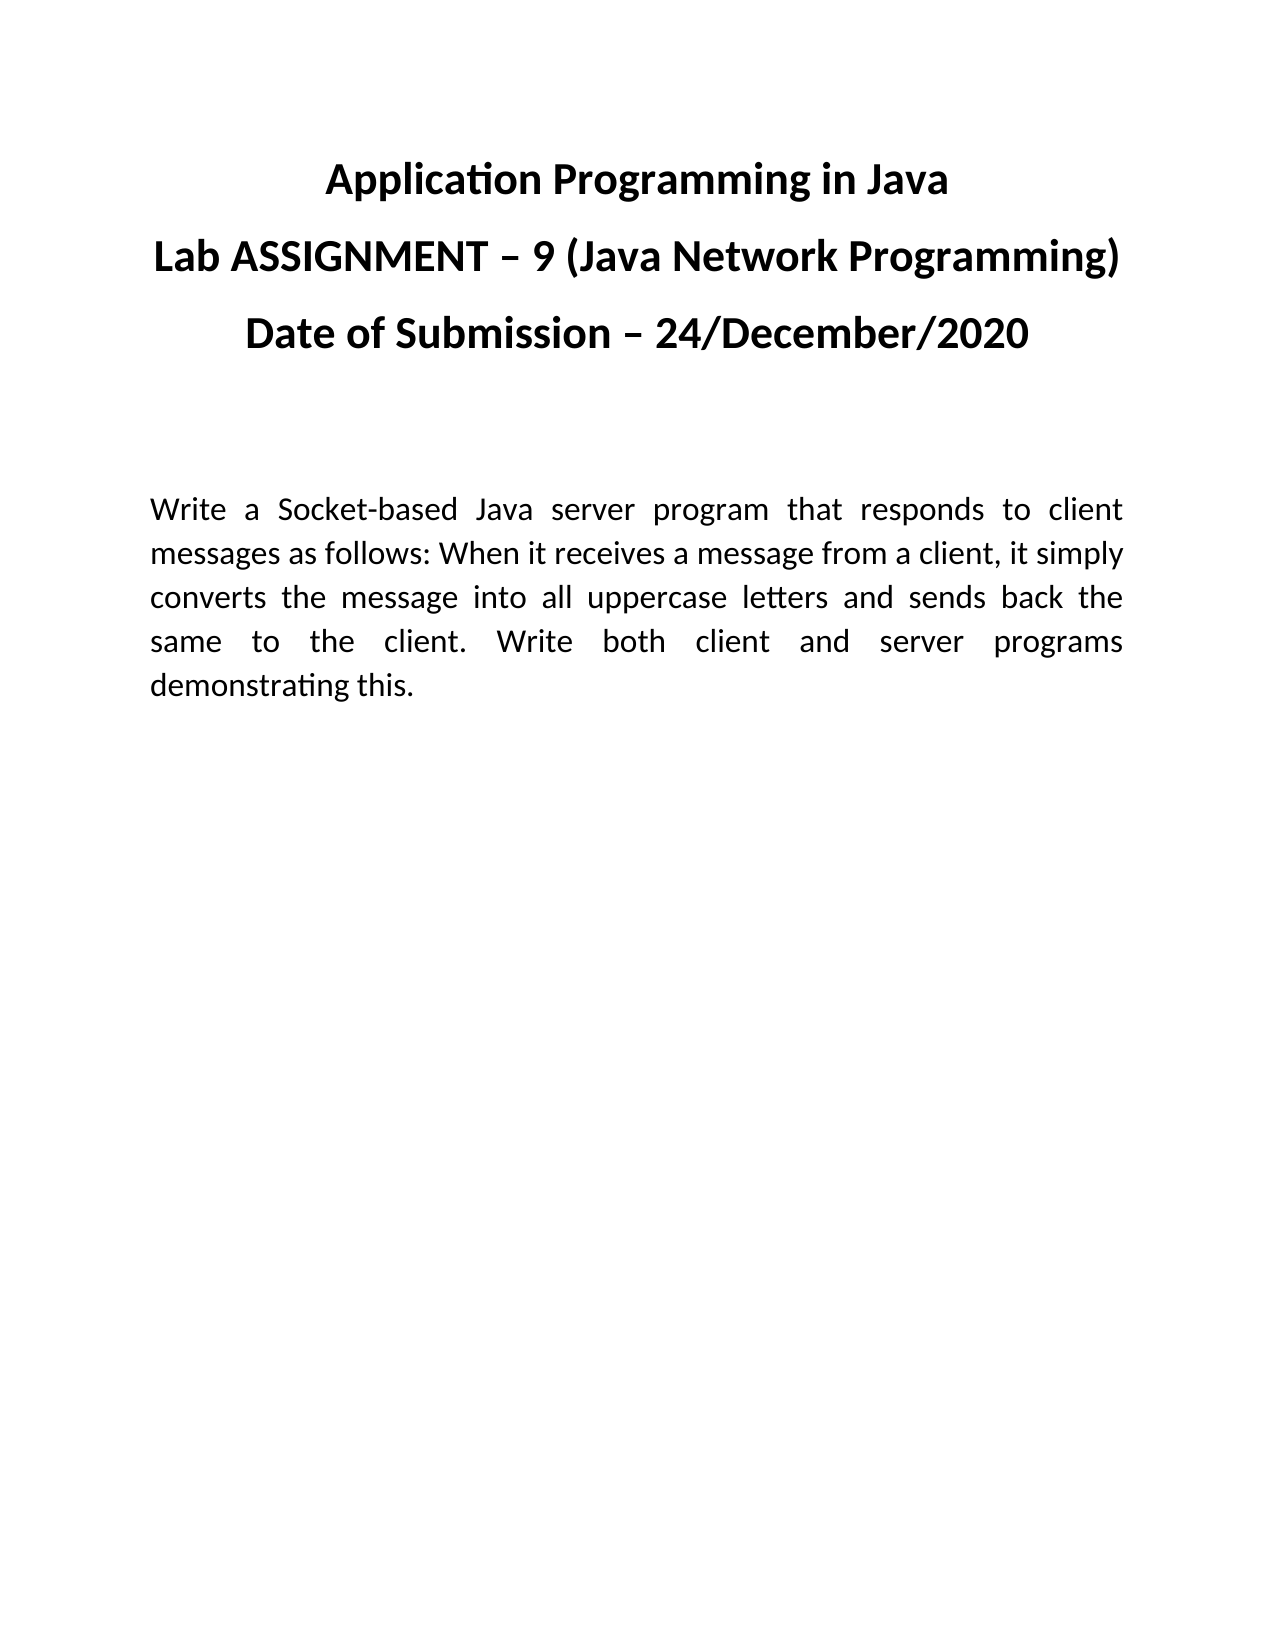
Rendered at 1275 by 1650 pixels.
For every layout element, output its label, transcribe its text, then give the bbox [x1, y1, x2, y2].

text Write a Socket-based Java server program that responds to client messages as follows: When it receives a message from a client, it simply converts the message into all uppercase letters and sends back the same to the client. Write both client and server programs demonstrating this. [150, 488, 1125, 705]
text Lab ASSIGNMENT – 9 (Java Network Programming) [150, 227, 1125, 283]
text Date of Submission – 24/December/2020 [150, 304, 1125, 360]
text Application Programming in Java [150, 150, 1125, 206]
